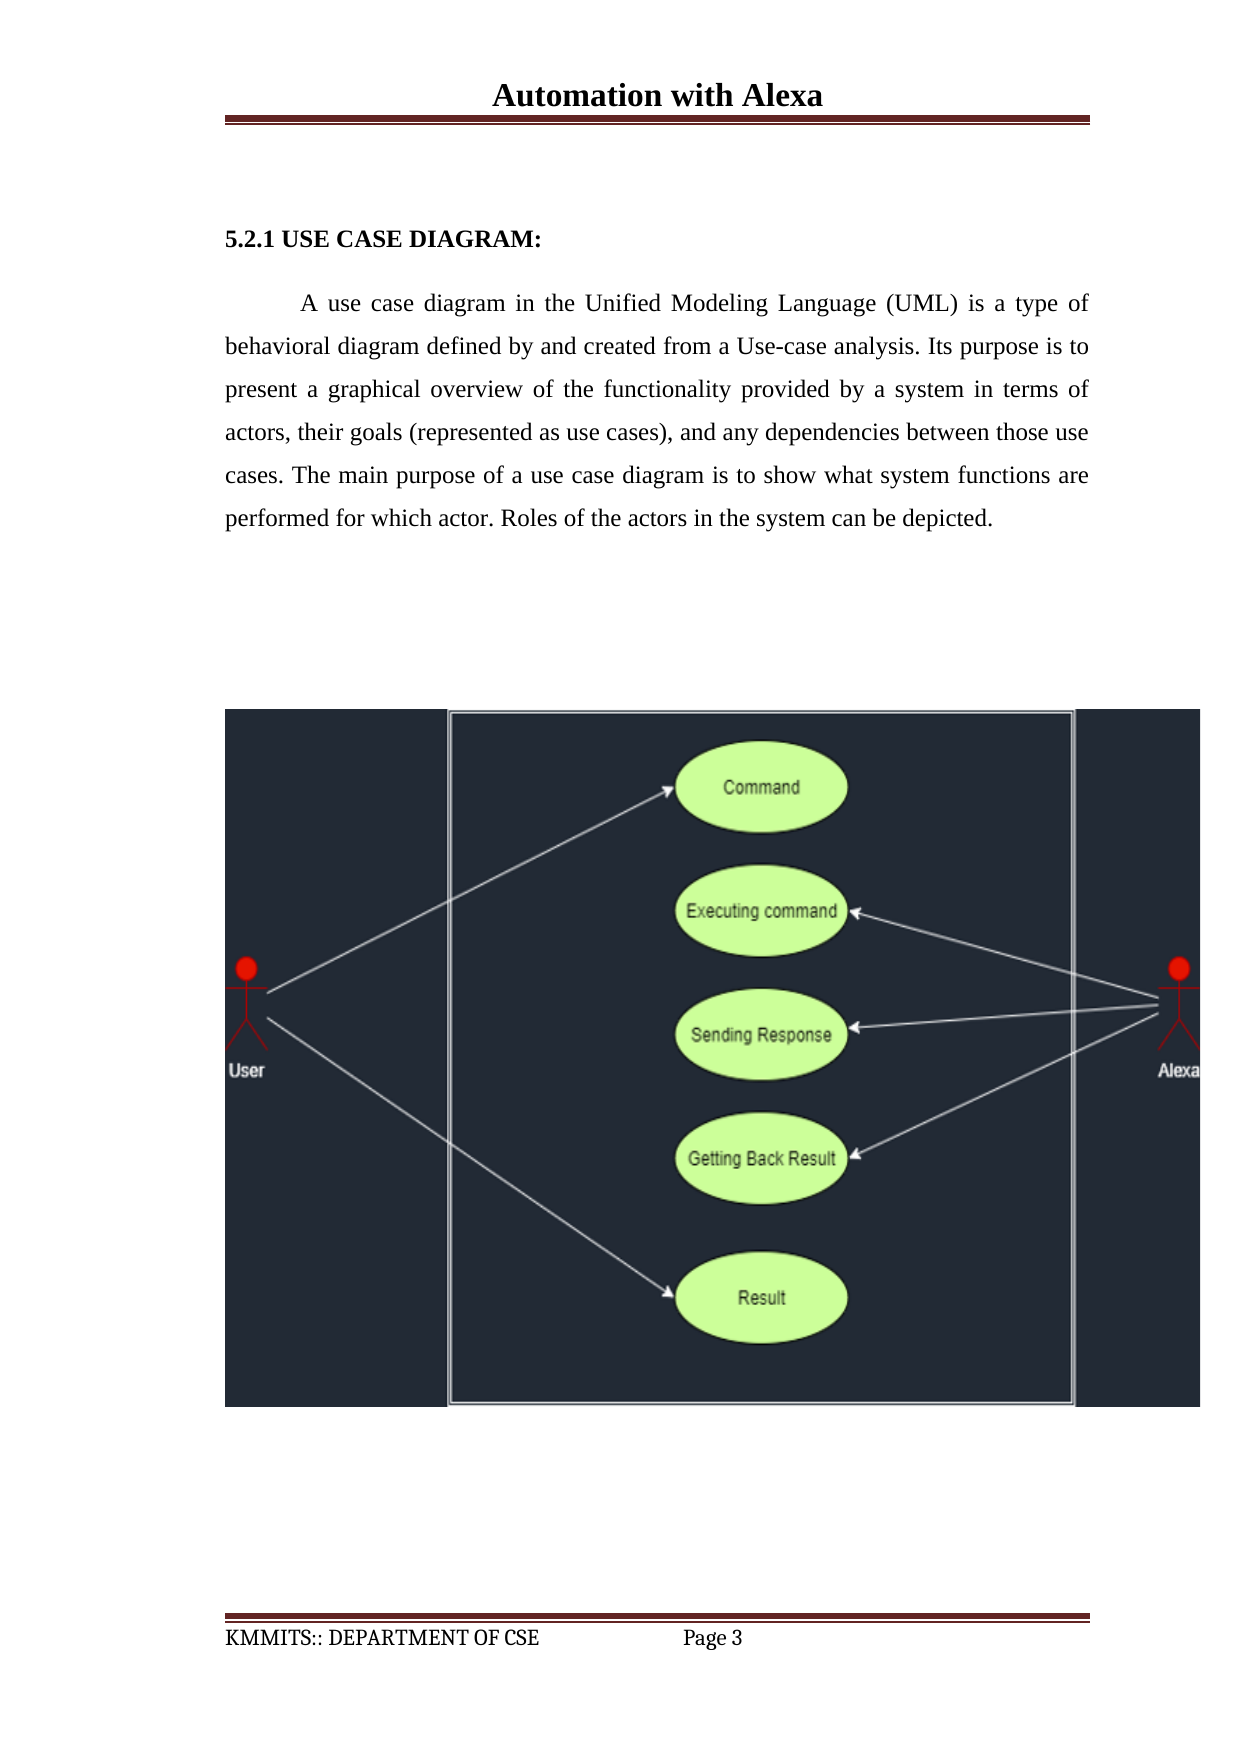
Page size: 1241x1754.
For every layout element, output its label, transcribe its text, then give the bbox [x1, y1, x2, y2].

picture [225, 709, 1200, 1407]
text A use case diagram in the Unified Modeling Language (UML) is a type of behavioral diagram defined by and created from a Use-case analysis. Its purpose is to present a graphical overview of the functionality provided by a system in terms of actors, their goals (represented as use cases), and any dependencies between those use cases. The main purpose of a use case diagram is to show what system functions are performed for which actor. Roles of the actors in the system can be depicted. [225, 288, 1090, 532]
text 5.2.1 USE CASE DIAGRAM: [225, 224, 1090, 253]
